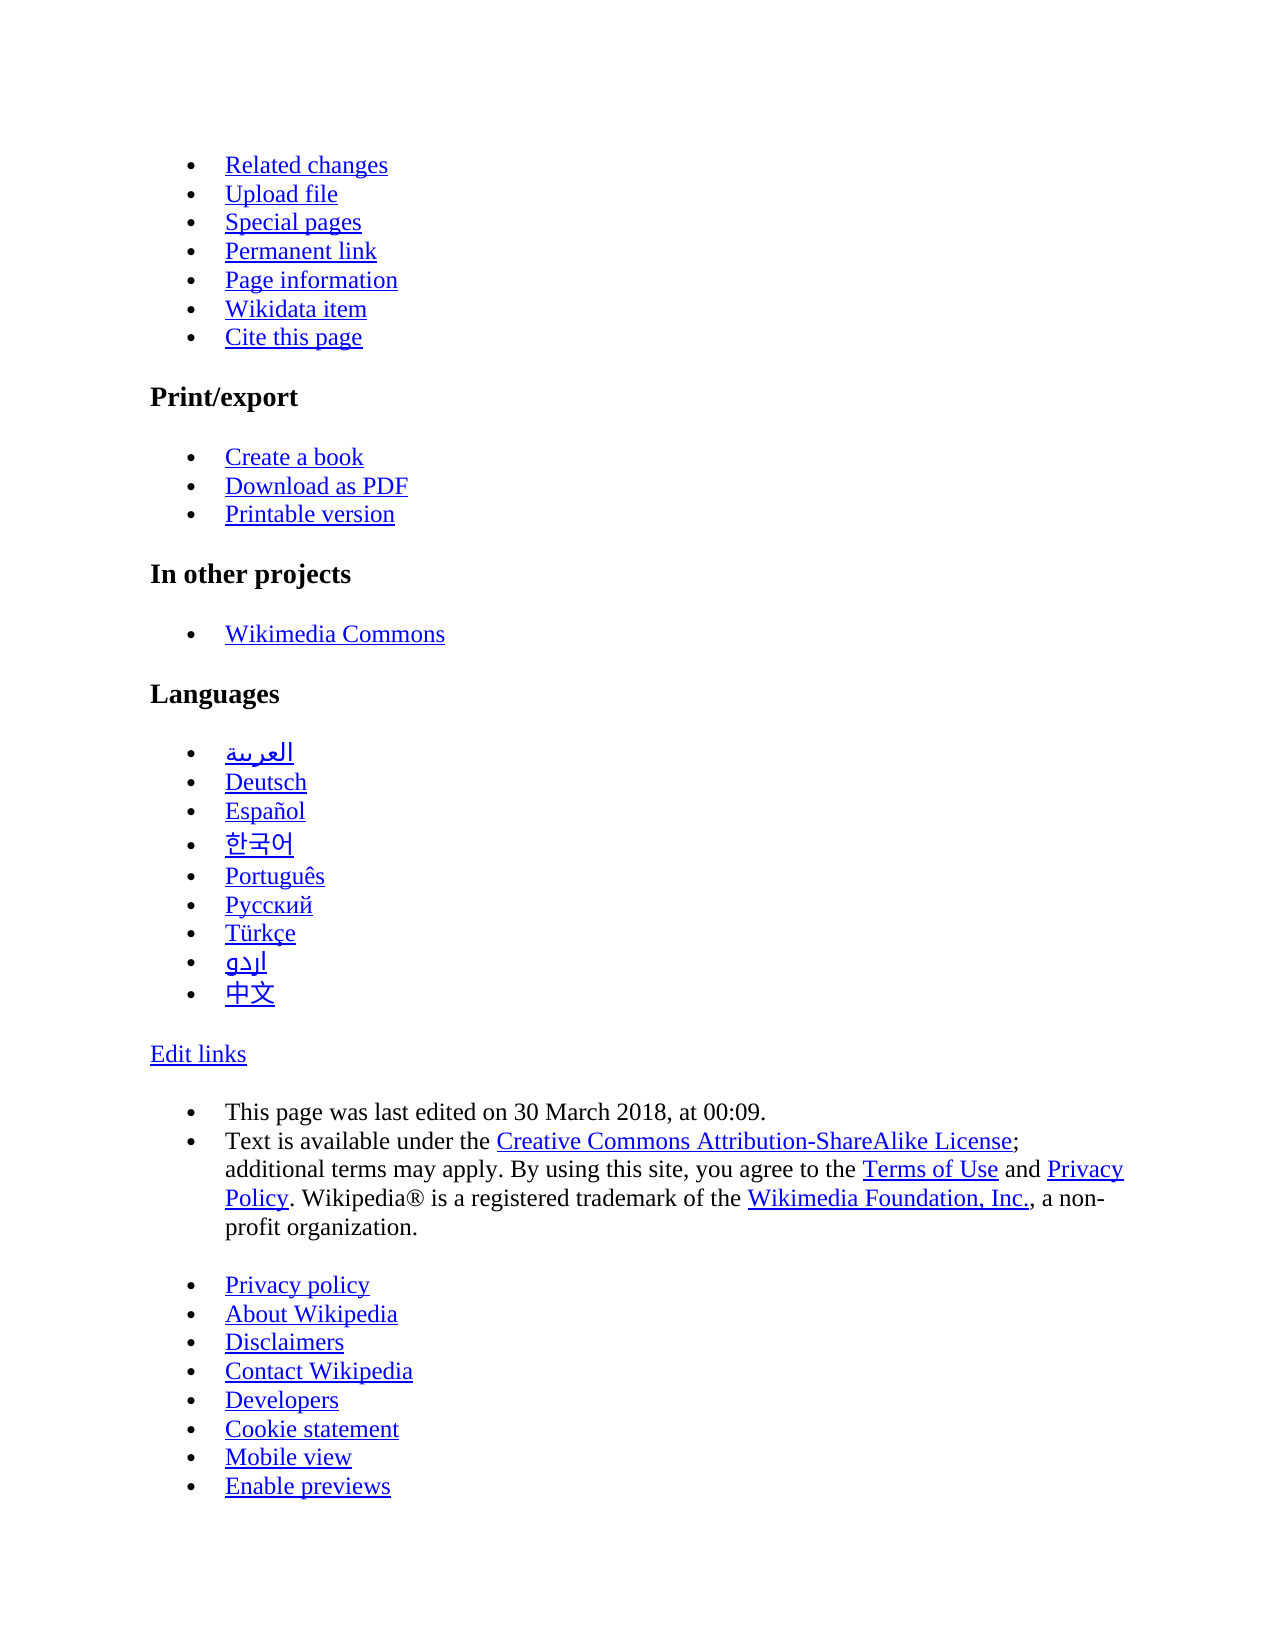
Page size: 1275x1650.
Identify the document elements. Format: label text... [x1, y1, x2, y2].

list Español [187, 796, 1125, 825]
text Print/export [150, 380, 1125, 413]
list Create a book [187, 442, 1125, 471]
list اردو [187, 947, 1125, 976]
text Languages [150, 677, 1125, 709]
list Enable previews [187, 1471, 1125, 1500]
list Printable version [187, 499, 1125, 528]
list Mobile view [187, 1442, 1125, 1471]
list Upload file [187, 179, 1125, 207]
list Text is available under the Creative Commons Attribution-ShareAlike License; additional terms may apply. By using this site, you agree to the Terms of Use and Privacy Policy. Wikipedia® is a registered trademark of the Wikimedia Foundation, Inc., a non-profit organization. [187, 1126, 1125, 1241]
list Download as PDF [187, 471, 1125, 499]
list Page information [187, 265, 1125, 294]
text Edit links [150, 1039, 1125, 1068]
list Related changes [187, 150, 1125, 179]
list Developers [187, 1385, 1125, 1414]
list Special pages [187, 207, 1125, 236]
list Privacy policy [187, 1270, 1125, 1299]
list About Wikipedia [187, 1299, 1125, 1327]
list Contact Wikipedia [187, 1356, 1125, 1385]
list Disclaimers [187, 1327, 1125, 1356]
list 中文 [187, 976, 1125, 1010]
list Cookie statement [187, 1414, 1125, 1442]
list 한국어 [187, 825, 1125, 861]
list Permanent link [187, 236, 1125, 265]
list Cite this page [187, 322, 1125, 351]
list Wikidata item [187, 294, 1125, 322]
list Русский [187, 890, 1125, 918]
list Türkçe [187, 918, 1125, 947]
list Português [187, 861, 1125, 890]
list This page was last edited on 30 March 2018, at 00:09. [187, 1097, 1125, 1126]
list Wikimedia Commons [187, 619, 1125, 648]
text In other projects [150, 557, 1125, 590]
list Deutsch [187, 767, 1125, 796]
list العربية [187, 738, 1125, 767]
